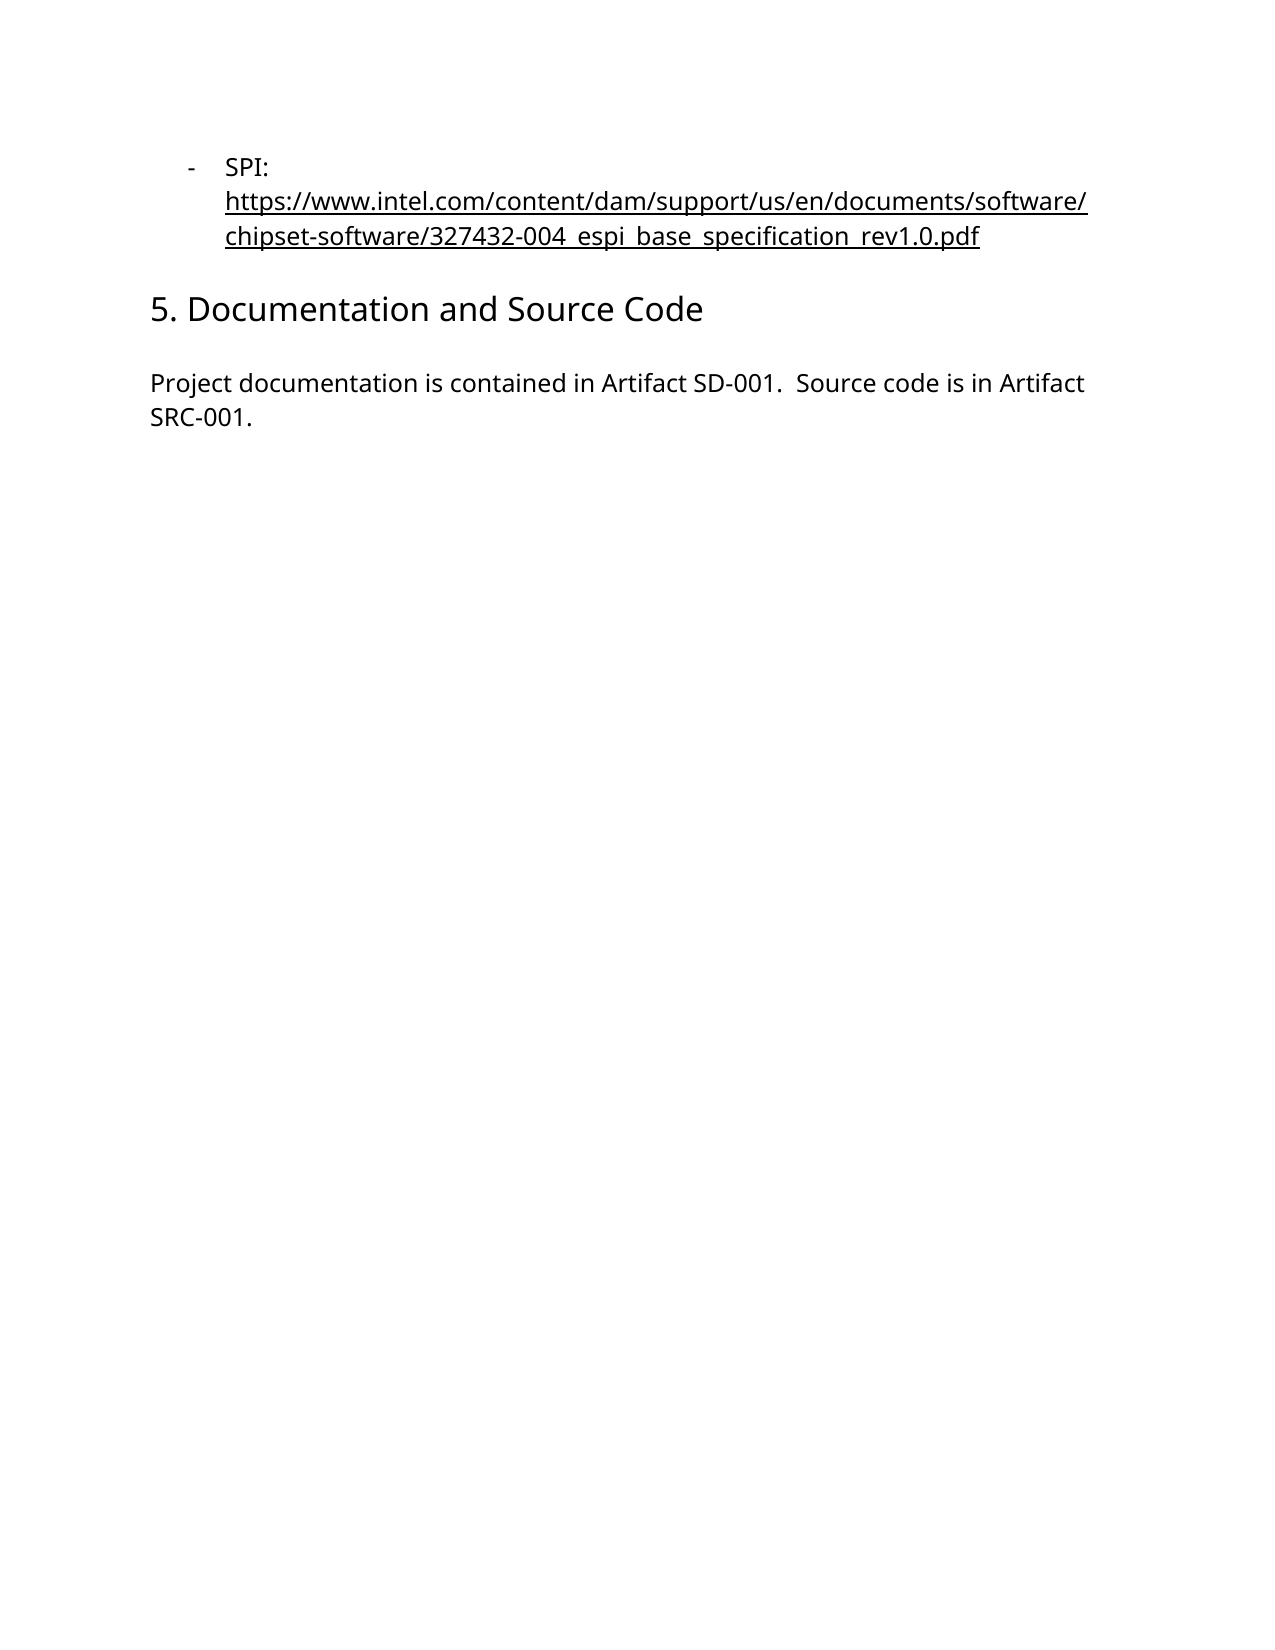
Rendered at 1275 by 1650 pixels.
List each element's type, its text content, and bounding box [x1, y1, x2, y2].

text Project documentation is contained in Artifact SD-001. Source code is in Artifact SRC-001. [150, 366, 1125, 434]
text 5. Documentation and Source Code [150, 286, 1125, 332]
list SPI: https://www.intel.com/content/dam/support/us/en/documents/software/chipset-software/327432-004_espi_base_specification_rev1.0.pdf [187, 150, 1125, 252]
